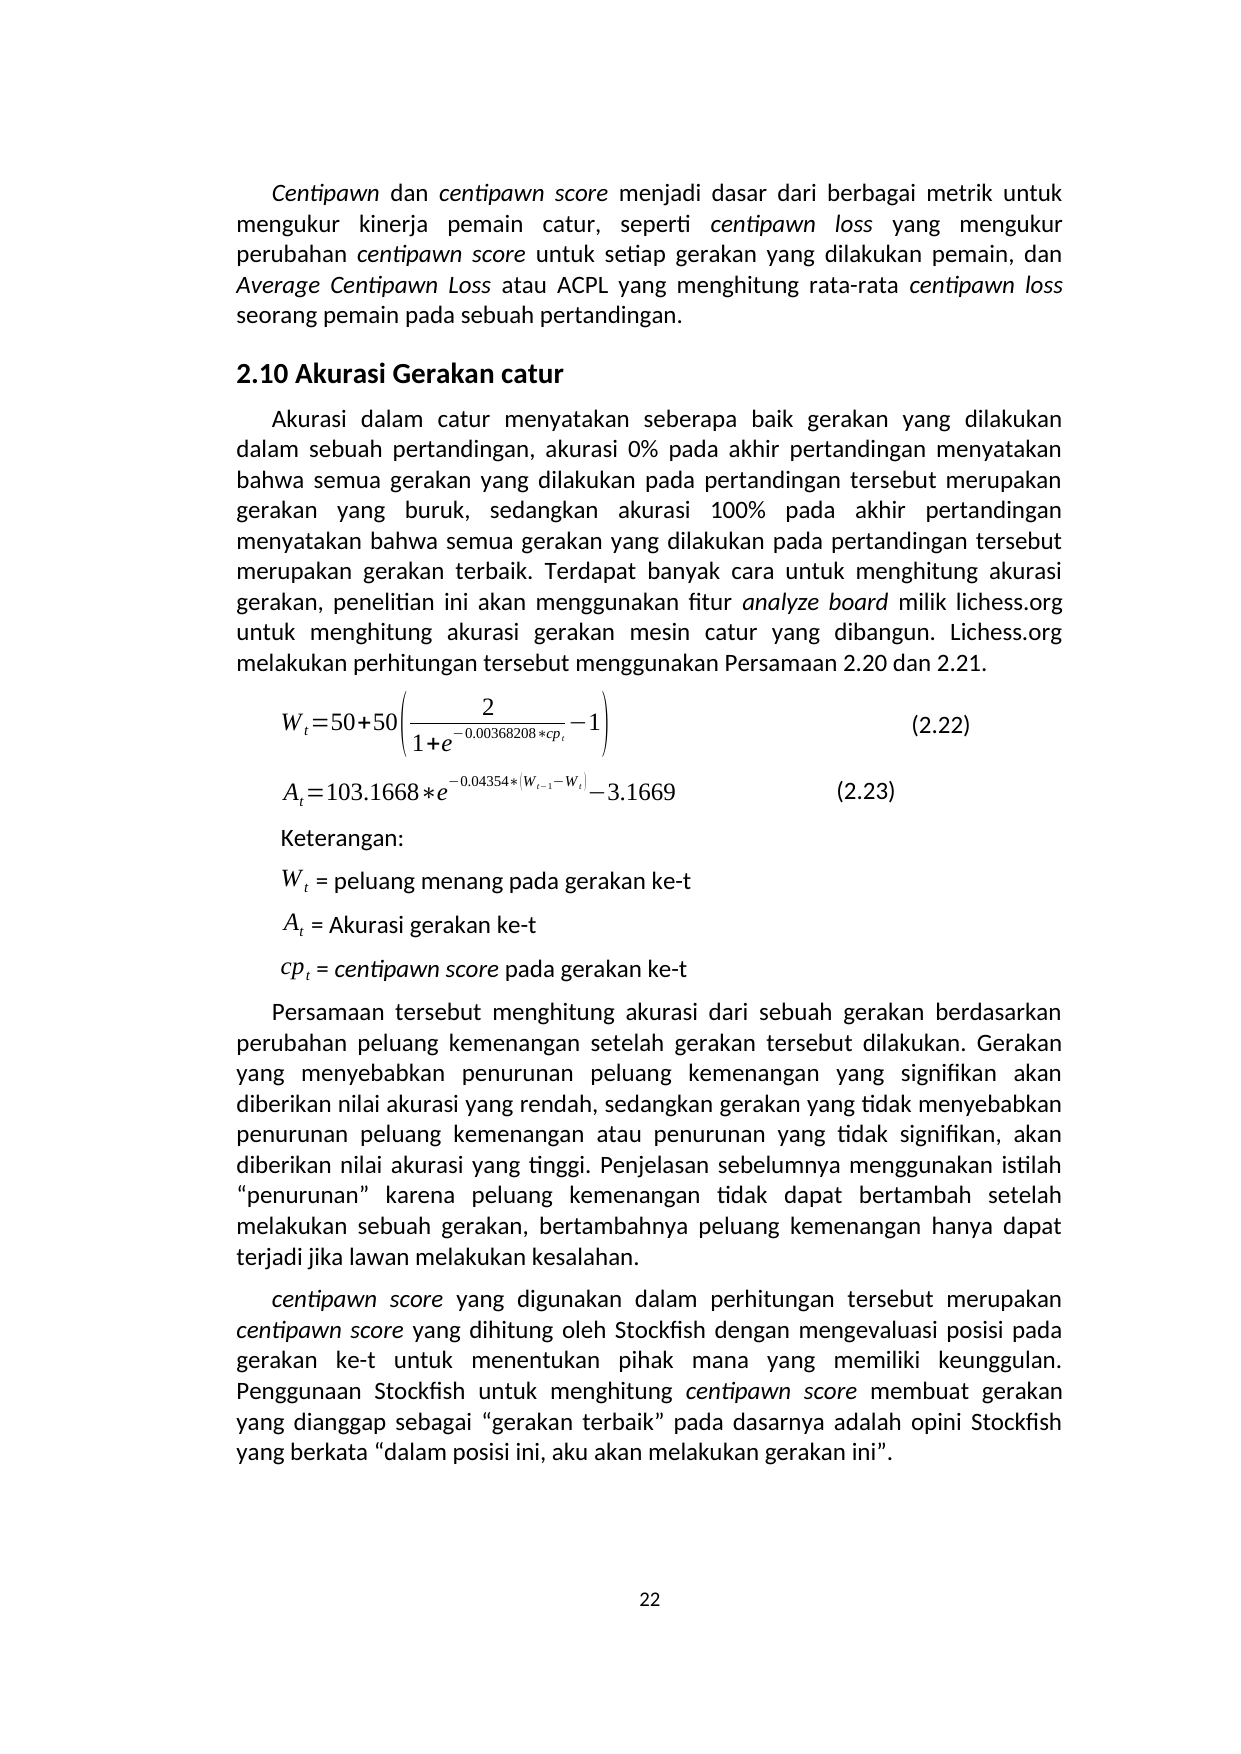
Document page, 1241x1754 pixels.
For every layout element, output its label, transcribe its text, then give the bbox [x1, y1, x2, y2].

text Centipawn dan centipawn score menjadi dasar dari berbagai metrik untuk mengukur kinerja pemain catur, seperti centipawn loss yang mengukur perubahan centipawn score untuk setiap gerakan yang dilakukan pemain, dan Average Centipawn Loss atau ACPL yang menghitung rata-rata centipawn loss seorang pemain pada sebuah pertandingan. [236, 177, 1063, 330]
subtitle Akurasi Gerakan catur [236, 355, 1063, 390]
text = Akurasi gerakan ke-t [236, 909, 1063, 940]
text Persamaan tersebut menghitung akurasi dari sebuah gerakan berdasarkan perubahan peluang kemenangan setelah gerakan tersebut dilakukan. Gerakan yang menyebabkan penurunan peluang kemenangan yang signifikan akan diberikan nilai akurasi yang rendah, sedangkan gerakan yang tidak menyebabkan penurunan peluang kemenangan atau penurunan yang tidak signifikan, akan diberikan nilai akurasi yang tinggi. Penjelasan sebelumnya menggunakan istilah “penurunan” karena peluang kemenangan tidak dapat bertambah setelah melakukan sebuah gerakan, bertambahnya peluang kemenangan hanya dapat terjadi jika lawan melakukan kesalahan. [236, 996, 1063, 1271]
text (2.22) [236, 690, 1063, 759]
text Akurasi dalam catur menyatakan seberapa baik gerakan yang dilakukan dalam sebuah pertandingan, akurasi 0% pada akhir pertandingan menyatakan bahwa semua gerakan yang dilakukan pada pertandingan tersebut merupakan gerakan yang buruk, sedangkan akurasi 100% pada akhir pertandingan menyatakan bahwa semua gerakan yang dilakukan pada pertandingan tersebut merupakan gerakan terbaik. Terdapat banyak cara untuk menghitung akurasi gerakan, penelitian ini akan menggunakan fitur analyze board milik lichess.org untuk menghitung akurasi gerakan mesin catur yang dibangun. Lichess.org melakukan perhitungan tersebut menggunakan Persamaan 2.20 dan 2.21. [236, 403, 1063, 678]
text = centipawn score pada gerakan ke-t [236, 953, 1063, 984]
text (2.23) [236, 772, 1063, 809]
text Keterangan: [236, 822, 1063, 852]
text centipawn score yang digunakan dalam perhitungan tersebut merupakan centipawn score yang dihitung oleh Stockfish dengan mengevaluasi posisi pada gerakan ke-t untuk menentukan pihak mana yang memiliki keunggulan. Penggunaan Stockfish untuk menghitung centipawn score membuat gerakan yang dianggap sebagai “gerakan terbaik” pada dasarnya adalah opini Stockfish yang berkata “dalam posisi ini, aku akan melakukan gerakan ini”. [236, 1284, 1063, 1467]
text = peluang menang pada gerakan ke-t [236, 865, 1063, 896]
